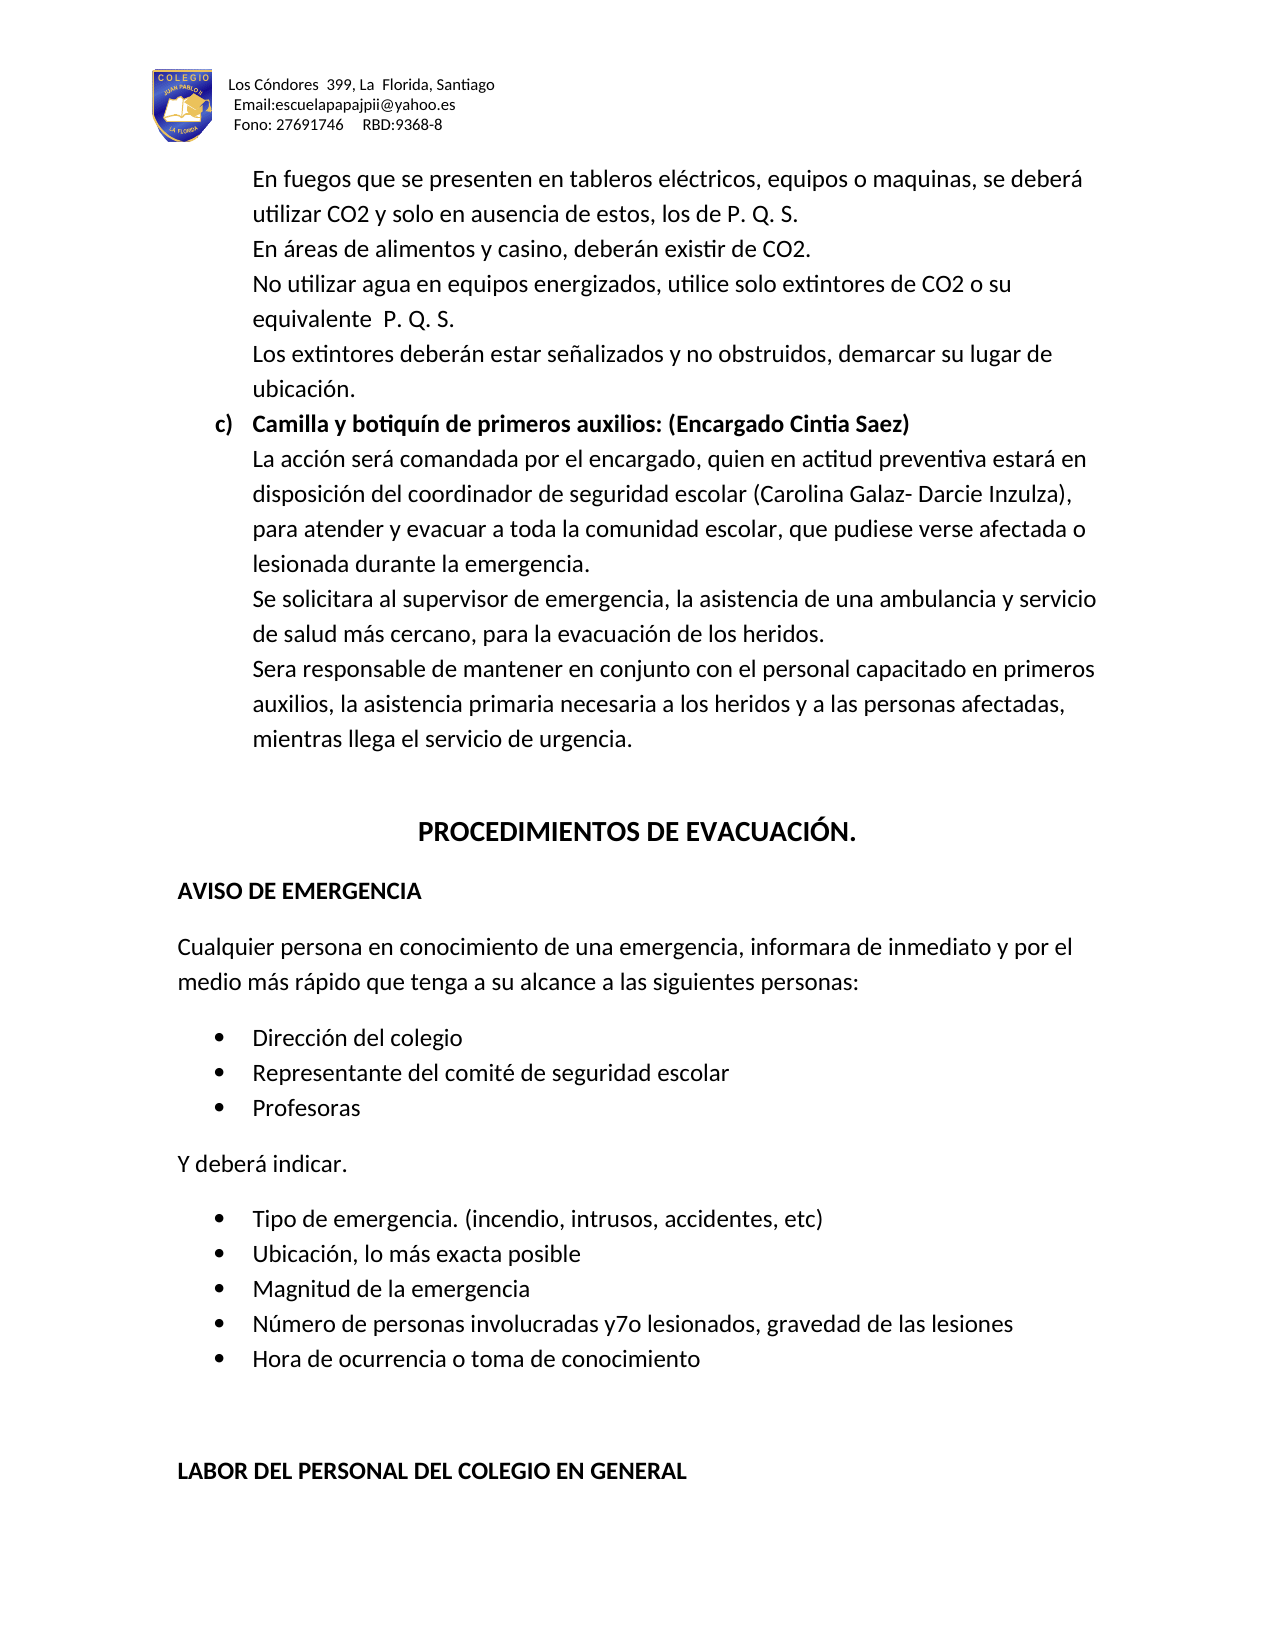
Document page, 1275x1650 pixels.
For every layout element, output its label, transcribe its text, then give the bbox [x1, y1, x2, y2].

list Magnitud de la emergencia [215, 1274, 1098, 1304]
text Y deberá indicar. [177, 1148, 1098, 1178]
text Cualquier persona en conocimiento de una emergencia, informara de inmediato y por el medio más rápido que tenga a su alcance a las siguientes personas: [177, 931, 1098, 997]
text LABOR DEL PERSONAL DEL COLEGIO EN GENERAL [177, 1455, 1098, 1486]
text PROCEDIMIENTOS DE EVACUACIÓN. [177, 813, 1098, 849]
list No utilizar agua en equipos energizados, utilice solo extintores de CO2 o su equivalente P. Q. S. [252, 268, 1098, 333]
text AVISO DE EMERGENCIA [177, 875, 1098, 906]
list En fuegos que se presenten en tableros eléctricos, equipos o maquinas, se deberá utilizar CO2 y solo en ausencia de estos, los de P. Q. S. [252, 163, 1098, 228]
list Sera responsable de mantener en conjunto con el personal capacitado en primeros auxilios, la asistencia primaria necesaria a los heridos y a las personas afectadas, mientras llega el servicio de urgencia. [252, 653, 1098, 753]
list Los extintores deberán estar señalizados y no obstruidos, demarcar su lugar de ubicación. [252, 338, 1098, 403]
list Dirección del colegio [215, 1022, 1098, 1052]
list Tipo de emergencia. (incendio, intrusos, accidentes, etc) [215, 1204, 1098, 1234]
list En áreas de alimentos y casino, deberán existir de CO2. [252, 233, 1098, 263]
list Hora de ocurrencia o toma de conocimiento [215, 1344, 1098, 1374]
list Camilla y botiquín de primeros auxilios: (Encargado Cintia Saez) [215, 408, 1098, 438]
list Profesoras [215, 1092, 1098, 1122]
list Ubicación, lo más exacta posible [215, 1239, 1098, 1269]
list Número de personas involucradas y7o lesionados, gravedad de las lesiones [215, 1309, 1098, 1339]
list Representante del comité de seguridad escolar [215, 1057, 1098, 1087]
list La acción será comandada por el encargado, quien en actitud preventiva estará en disposición del coordinador de seguridad escolar (Carolina Galaz- Darcie Inzulza), para atender y evacuar a toda la comunidad escolar, que pudiese verse afectada o lesionada durante la emergencia. [252, 443, 1098, 578]
list Se solicitara al supervisor de emergencia, la asistencia de una ambulancia y servicio de salud más cercano, para la evacuación de los heridos. [252, 583, 1098, 648]
